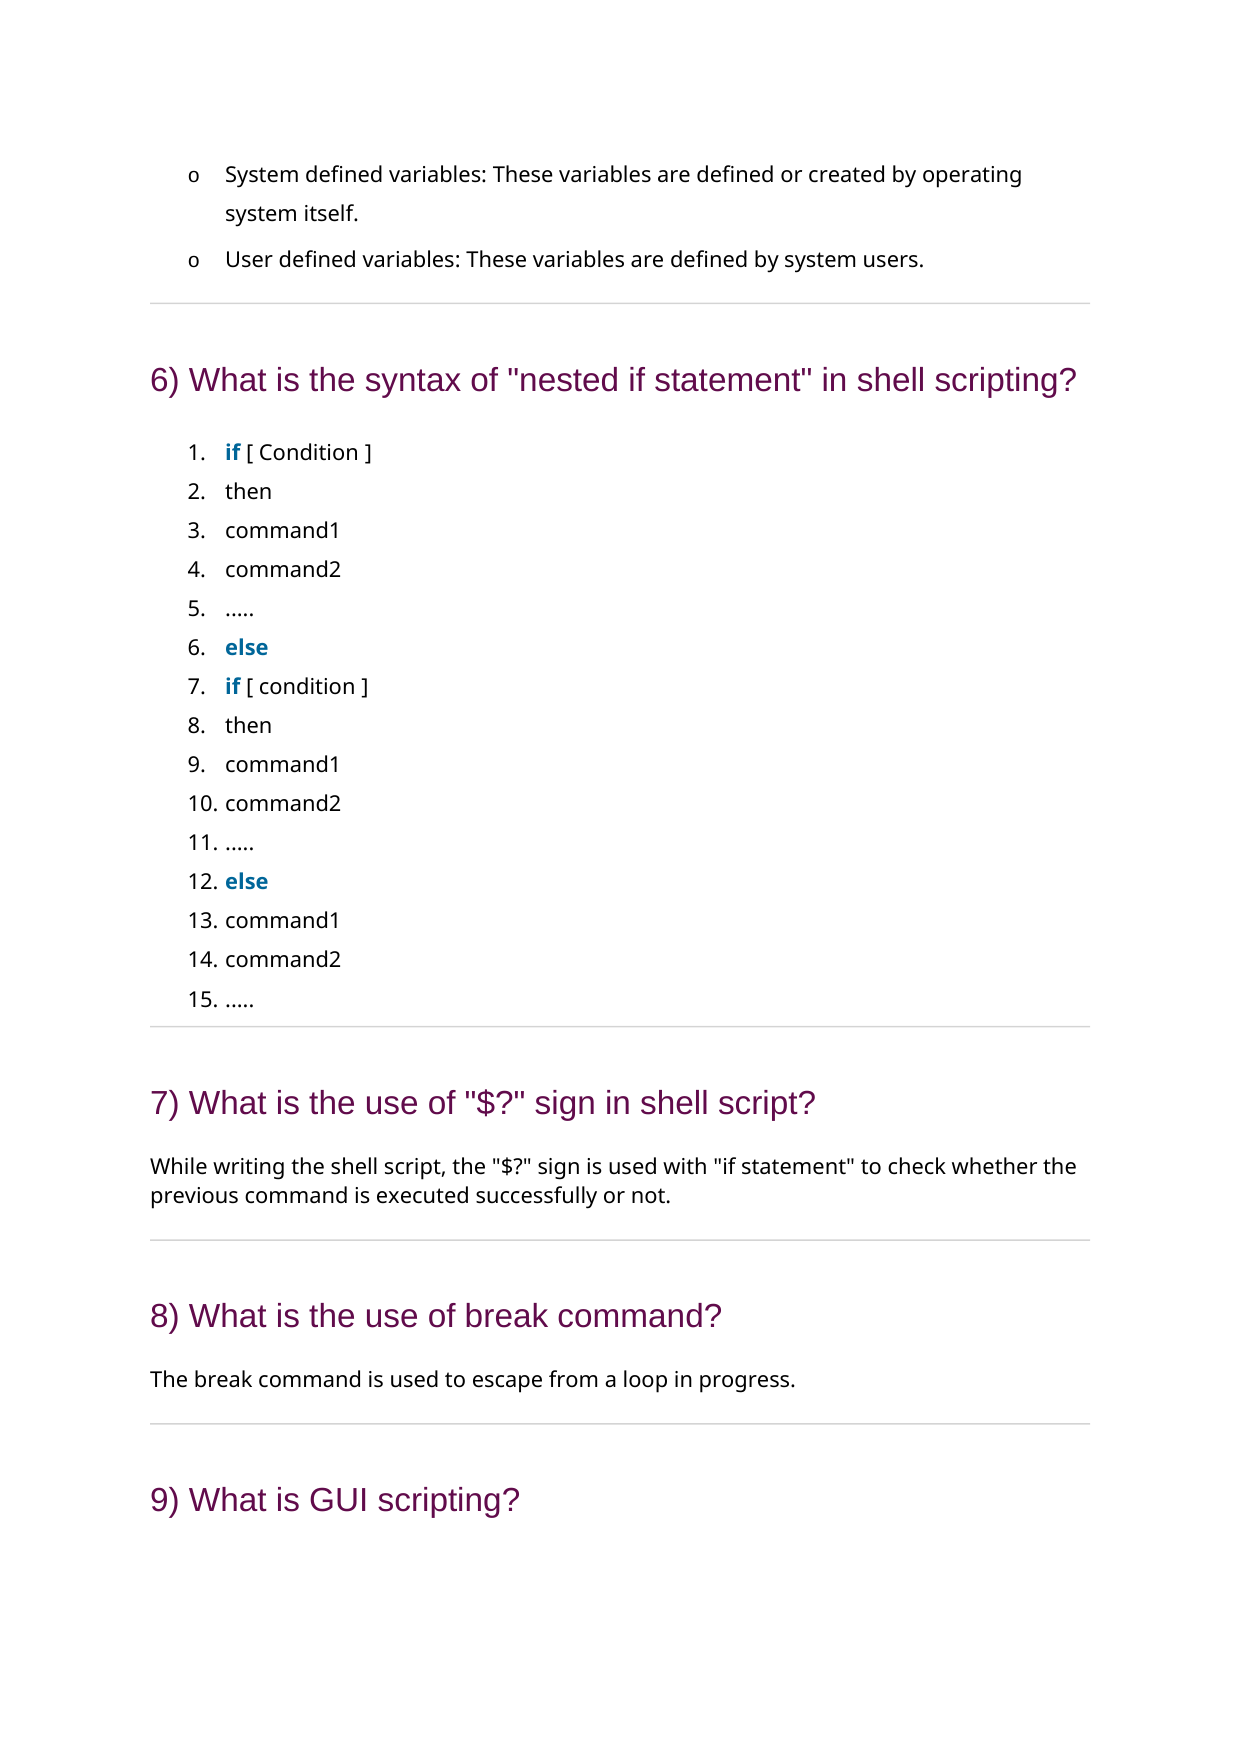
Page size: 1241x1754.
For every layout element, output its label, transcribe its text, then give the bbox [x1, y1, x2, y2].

list command2 [187, 544, 1090, 584]
list command1 [187, 506, 1090, 544]
list else [187, 623, 1090, 662]
list else [187, 857, 1090, 896]
text 8) What is the use of break command? [150, 1297, 1090, 1335]
list command2 [187, 779, 1090, 818]
text While writing the shell script, the "$?" sign is used with "if statement" to check whether the previous command is executed successfully or not. [150, 1151, 1090, 1210]
list then [187, 701, 1090, 740]
list ..... [187, 818, 1090, 857]
text 9) What is GUI scripting? [150, 1480, 1090, 1519]
list System defined variables: These variables are defined or created by operating system itself. [187, 150, 1090, 228]
list command1 [187, 740, 1090, 779]
list if [ Condition ] [187, 427, 1090, 466]
list then [187, 466, 1090, 506]
text 7) What is the use of "$?" sign in shell script? [150, 1083, 1090, 1121]
list ..... [187, 584, 1090, 623]
list command2 [187, 935, 1090, 974]
list if [ condition ] [187, 662, 1090, 701]
list ..... [187, 974, 1090, 1013]
list command1 [187, 896, 1090, 935]
text 6) What is the syntax of "nested if statement" in shell scripting? [150, 360, 1090, 398]
list User defined variables: These variables are defined by system users. [187, 234, 1090, 273]
text The break command is used to escape from a loop in progress. [150, 1364, 1090, 1394]
